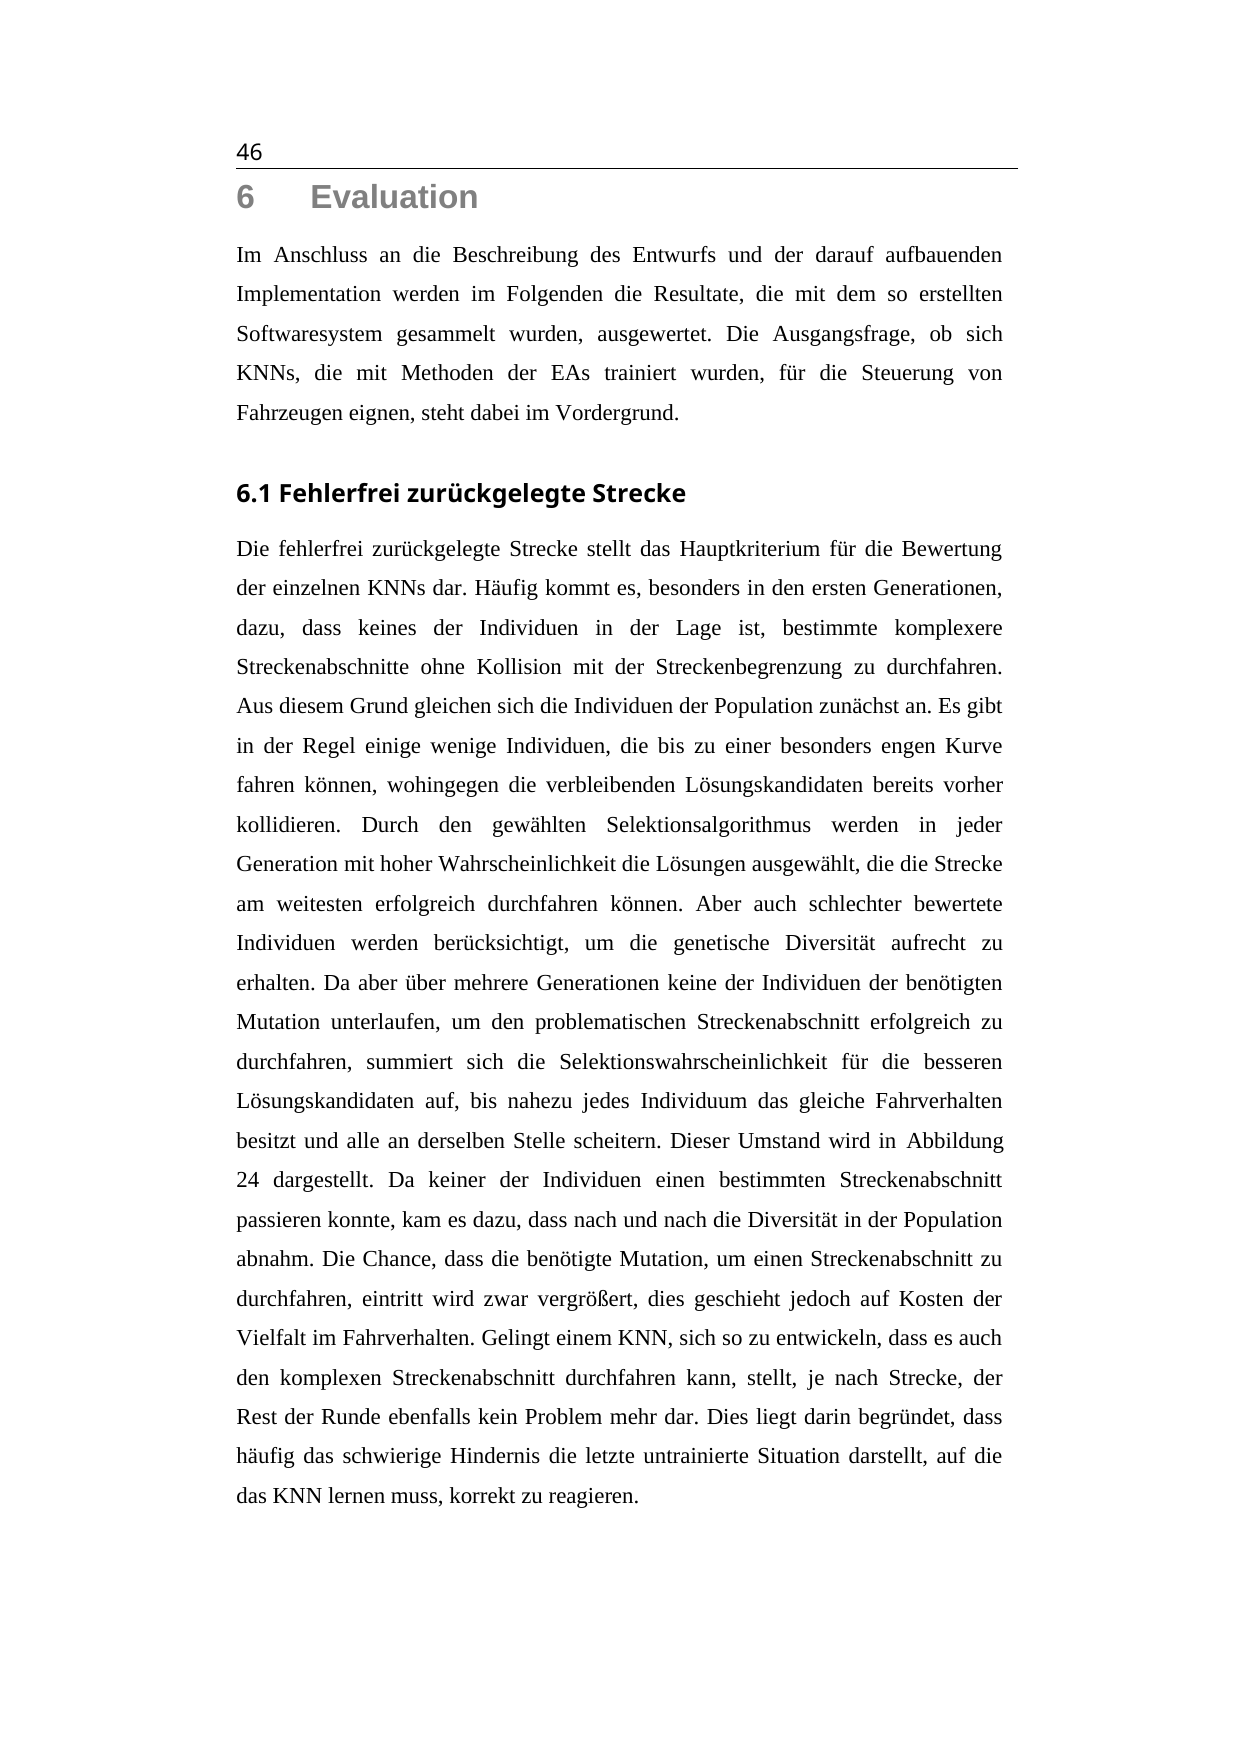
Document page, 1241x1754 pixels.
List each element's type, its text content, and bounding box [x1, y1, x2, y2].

list 6.1 Fehlerfrei zurückgelegte Strecke [236, 476, 1004, 509]
text Im Anschluss an die Beschreibung des Entwurfs und der darauf aufbauenden Implementation werden im Folgenden die Resultate, die mit dem so erstellten Softwaresystem gesammelt wurden, ausgewertet. Die Ausgangsfrage, ob sich KNNs, die mit Methoden der EAs trainiert wurden, für die Steuerung von Fahrzeugen eignen, steht dabei im Vordergrund. [236, 241, 1004, 425]
text Die fehlerfrei zurückgelegte Strecke stellt das Hauptkriterium für die Bewertung der einzelnen KNNs dar. Häufig kommt es, besonders in den ersten Generationen, dazu, dass keines der Individuen in der Lage ist, bestimmte komplexere Streckenabschnitte ohne Kollision mit der Streckenbegrenzung zu durchfahren. Aus diesem Grund gleichen sich die Individuen der Population zunächst an. Es gibt in der Regel einige wenige Individuen, die bis zu einer besonders engen Kurve fahren können, wohingegen die verbleibenden Lösungskandidaten bereits vorher kollidieren. Durch den gewählten Selektionsalgorithmus werden in jeder Generation mit hoher Wahrscheinlichkeit die Lösungen ausgewählt, die die Strecke am weitesten erfolgreich durchfahren können. Aber auch schlechter bewertete Individuen werden berücksichtigt, um die genetische Diversität aufrecht zu erhalten. Da aber über mehrere Generationen keine der Individuen der benötigten Mutation unterlaufen, um den problematischen Streckenabschnitt erfolgreich zu durchfahren, summiert sich die Selektionswahrscheinlichkeit für die besseren Lösungskandidaten auf, bis nahezu jedes Individuum das gleiche Fahrverhalten besitzt und alle an derselben Stelle scheitern. Dieser Umstand wird in Abbildung 24 dargestellt. Da keiner der Individuen einen bestimmten Streckenabschnitt passieren konnte, kam es dazu, dass nach und nach die Diversität in der Population abnahm. Die Chance, dass die benötigte Mutation, um einen Streckenabschnitt zu durchfahren, eintritt wird zwar vergrößert, dies geschieht jedoch auf Kosten der Vielfalt im Fahrverhalten. Gelingt einem KNN, sich so zu entwickeln, dass es auch den komplexen Streckenabschnitt durchfahren kann, stellt, je nach Strecke, der Rest der Runde ebenfalls kein Problem mehr dar. Dies liegt darin begründet, dass häufig das schwierige Hindernis die letzte untrainierte Situation darstellt, auf die das KNN lernen muss, korrekt zu reagieren. [236, 534, 1004, 1508]
text 6 Evaluation [236, 177, 1004, 216]
